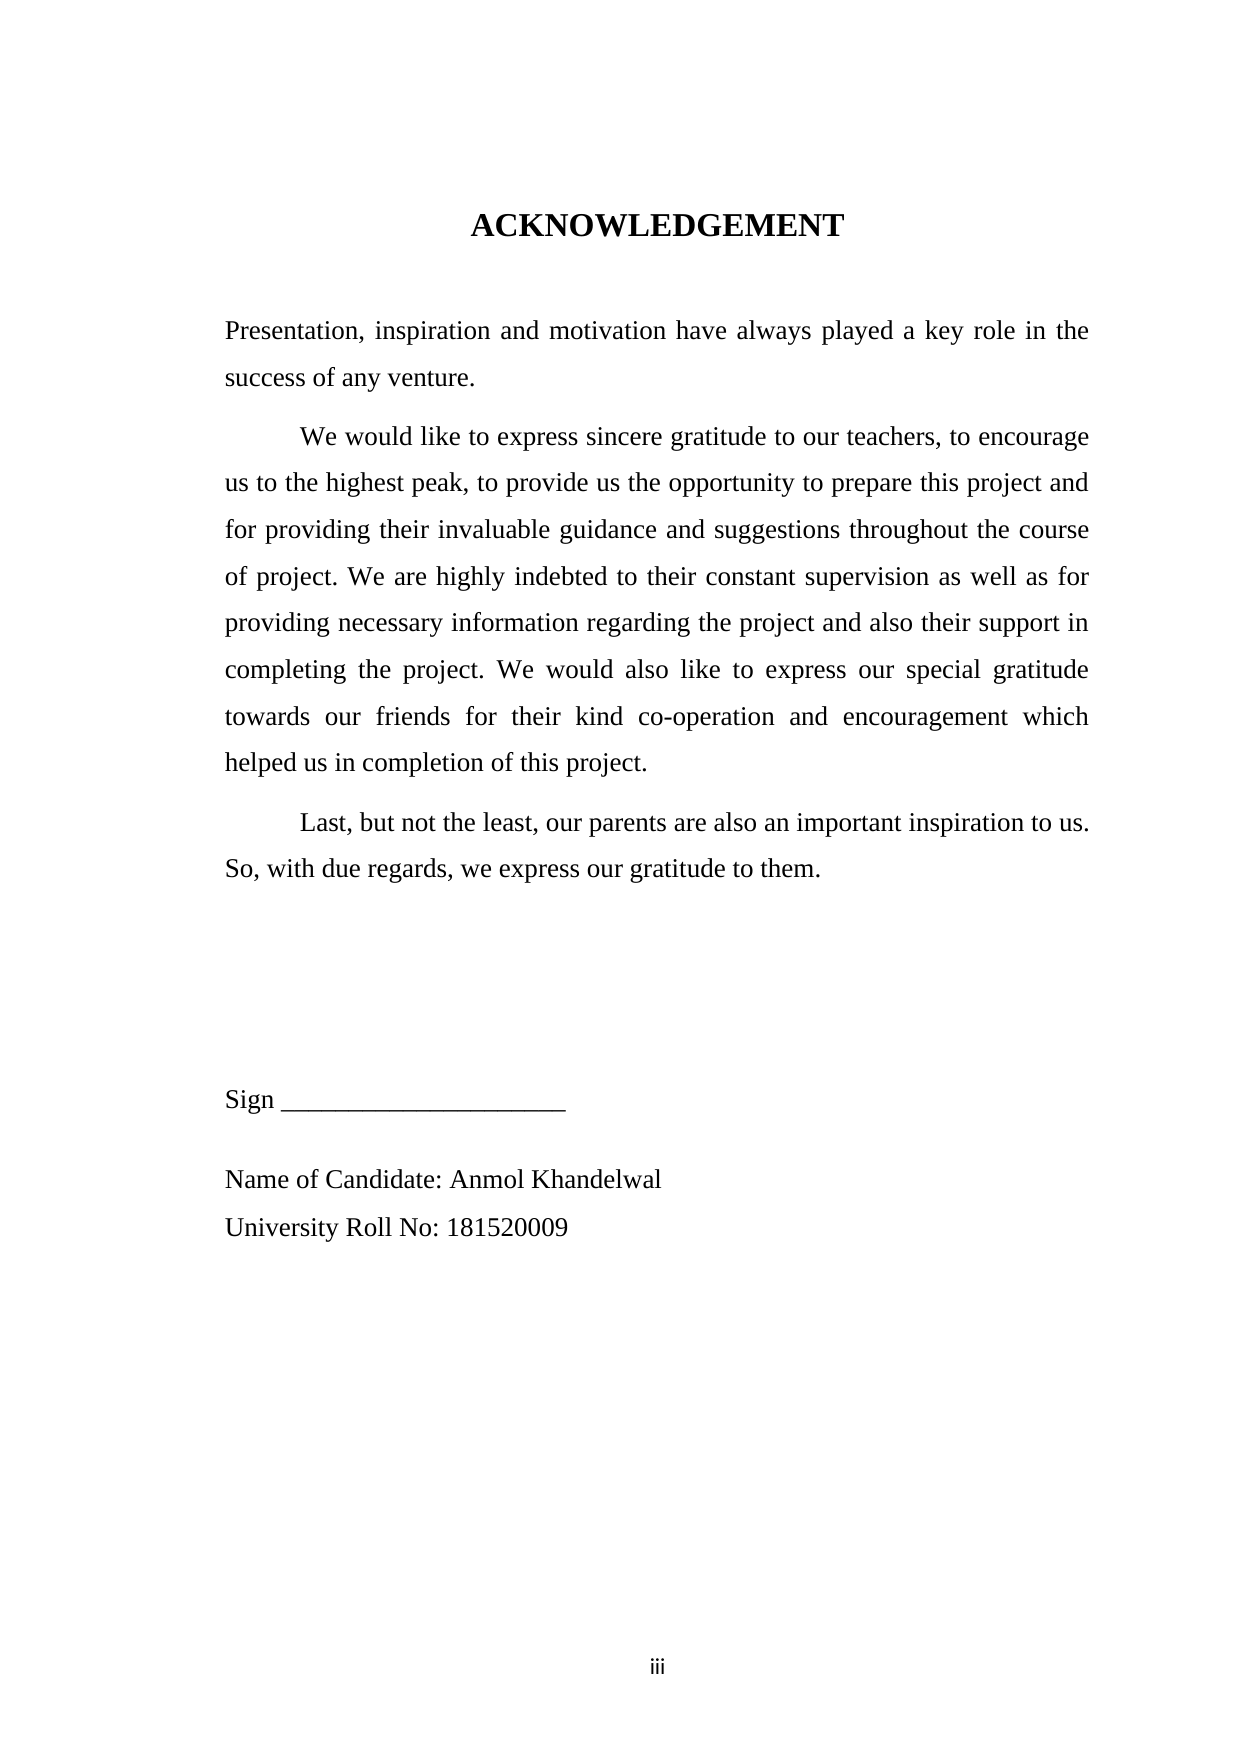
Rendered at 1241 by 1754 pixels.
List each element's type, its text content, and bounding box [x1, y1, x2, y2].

text Sign _____________________ [224, 1083, 1090, 1115]
text Last, but not the least, our parents are also an important inspiration to us. So, with due regards, we express our gratitude to them. [224, 806, 1090, 883]
text We would like to express sincere gratitude to our teachers, to encourage us to the highest peak, to provide us the opportunity to prepare this project and for providing their invaluable guidance and suggestions throughout the course of project. We are highly indebted to their constant supervision as well as for providing necessary information regarding the project and also their support in completing the project. We would also like to express our special gratitude towards our friends for their kind co-operation and encouragement which helped us in completion of this project. [224, 420, 1090, 778]
text ACKNOWLEDGEMENT [470, 205, 1090, 243]
text Name of Candidate: Anmol Khandelwal [224, 1164, 1090, 1195]
text Presentation, inspiration and motivation have always played a key role in the success of any venture. [224, 314, 1090, 392]
text University Roll No: 181520009 [224, 1211, 1090, 1243]
